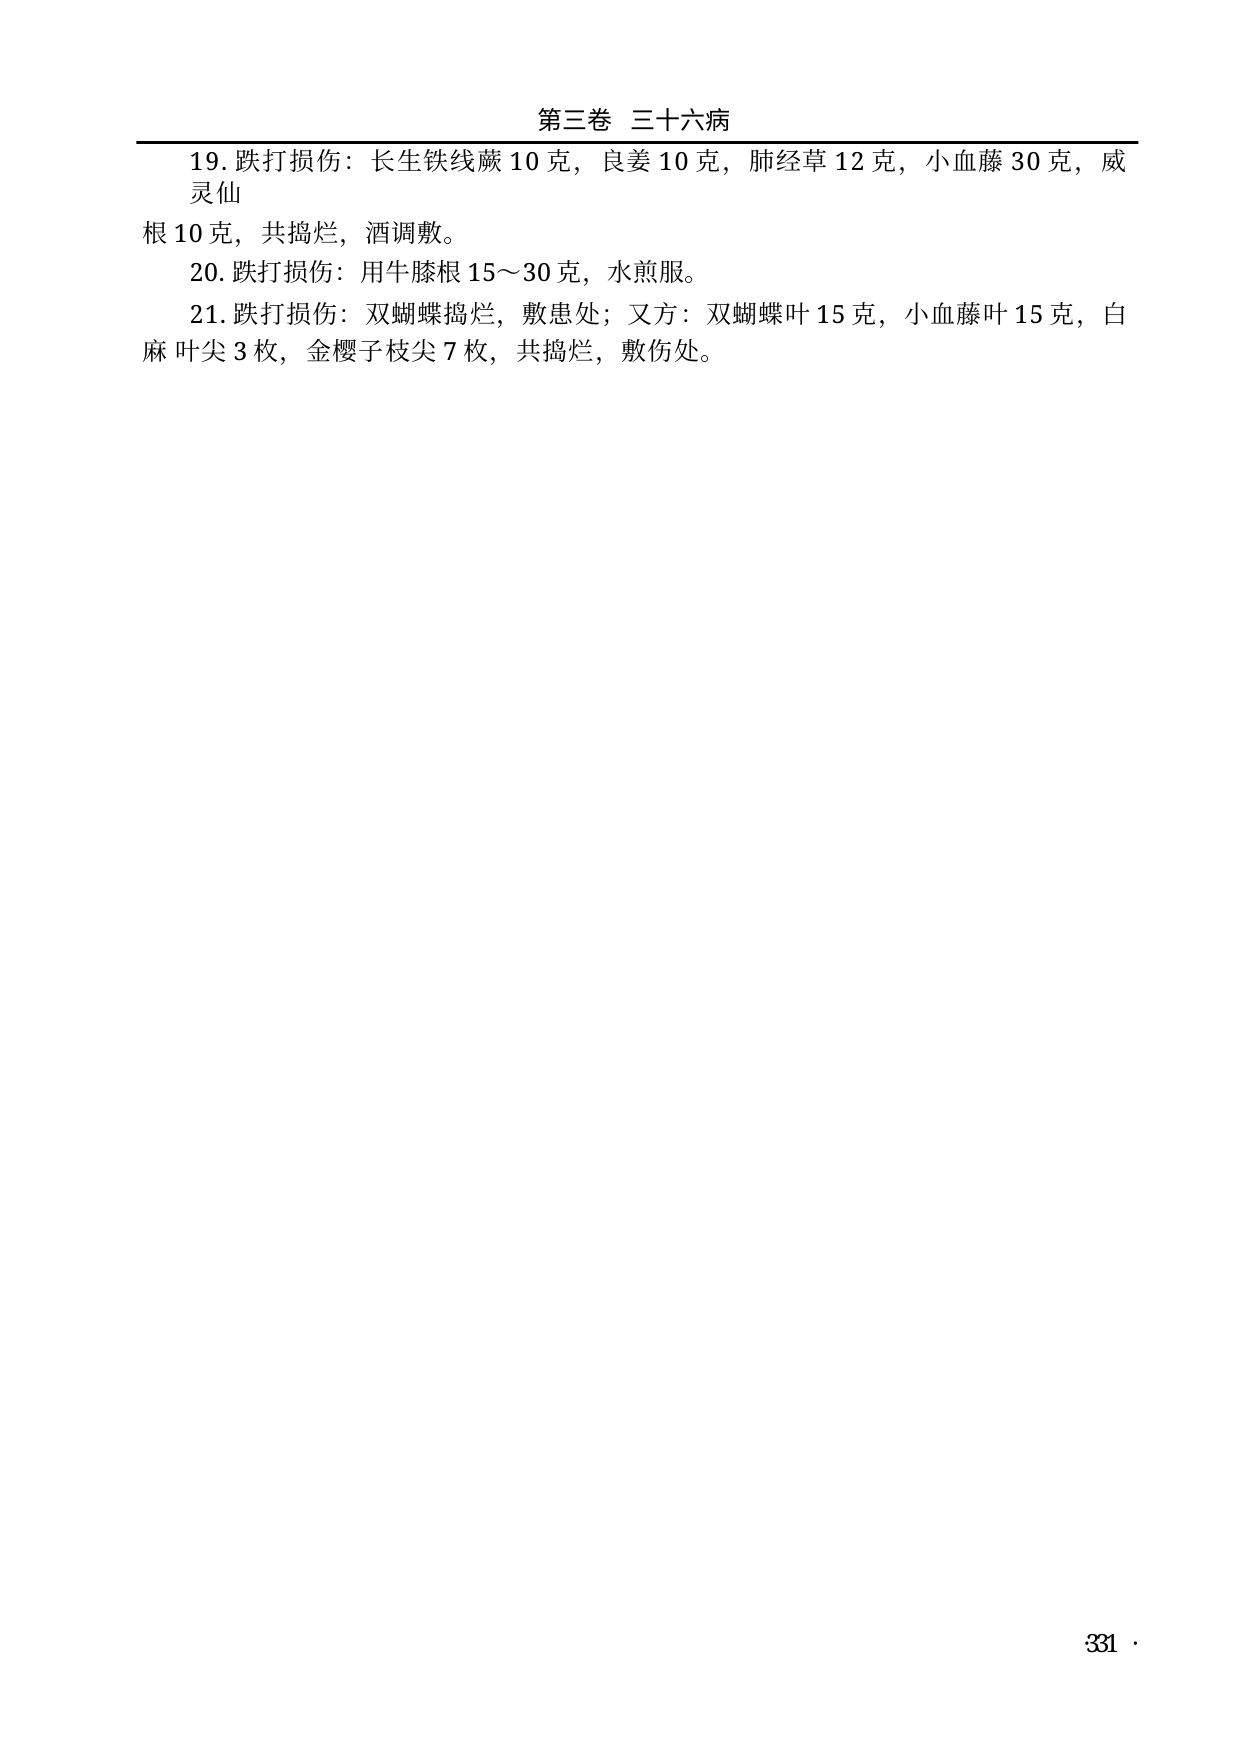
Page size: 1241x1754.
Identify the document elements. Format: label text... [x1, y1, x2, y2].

text 21. 跌打损伤：双蝴蝶捣烂，敷患处；又方：双蝴蝶叶15克，小血藤叶15克，白麻 叶尖3枚，金樱子枝尖7枚，共捣烂，敷伤处。 [143, 295, 1134, 367]
text 20. 跌打损伤：用牛膝根15～30克，水煎服。 [189, 256, 1142, 288]
text 根10克，共捣烂，酒调敷。 [143, 216, 1142, 249]
text 19. 跌打损伤：长生铁线蕨10克，良姜10克，肺经草12克，小血藤30克，威灵仙 [189, 144, 1142, 209]
